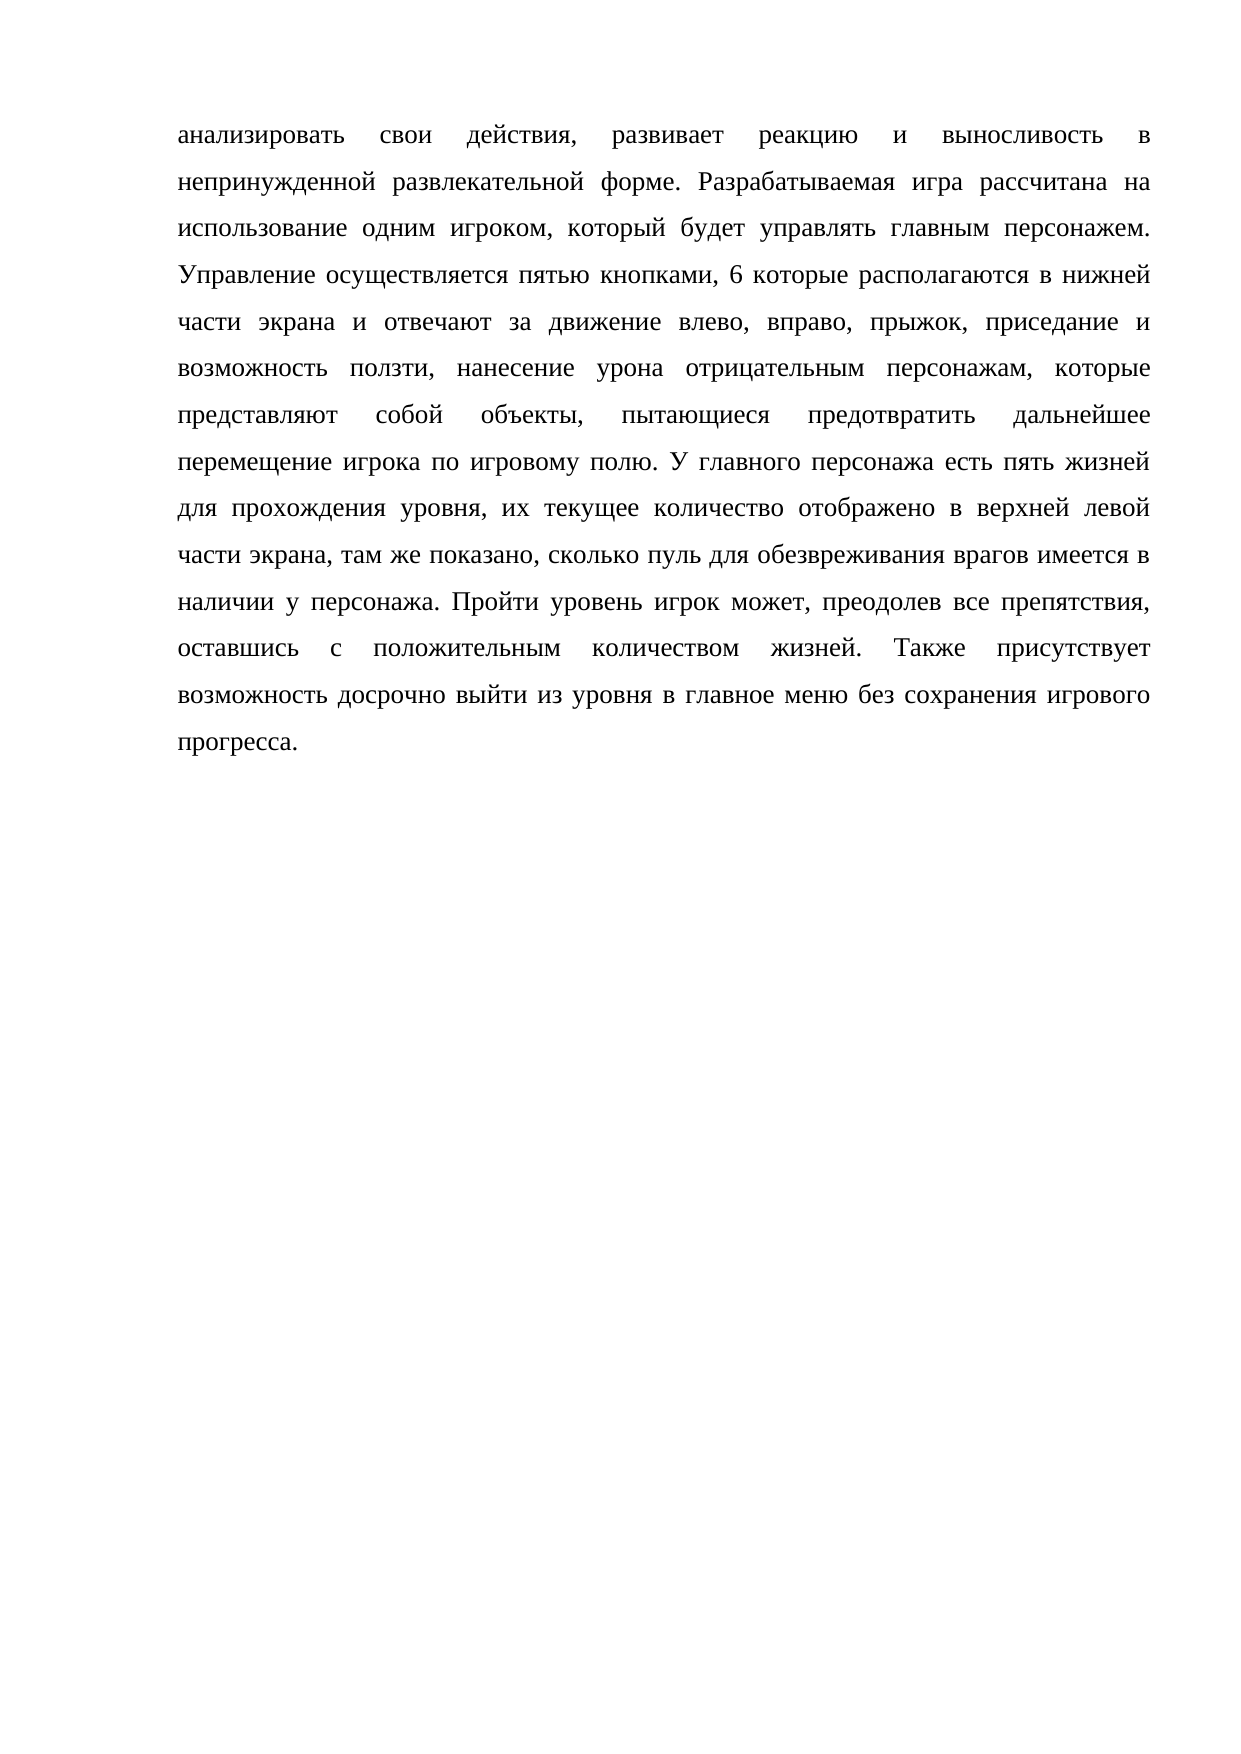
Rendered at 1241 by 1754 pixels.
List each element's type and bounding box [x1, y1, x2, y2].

text [177, 118, 1152, 756]
